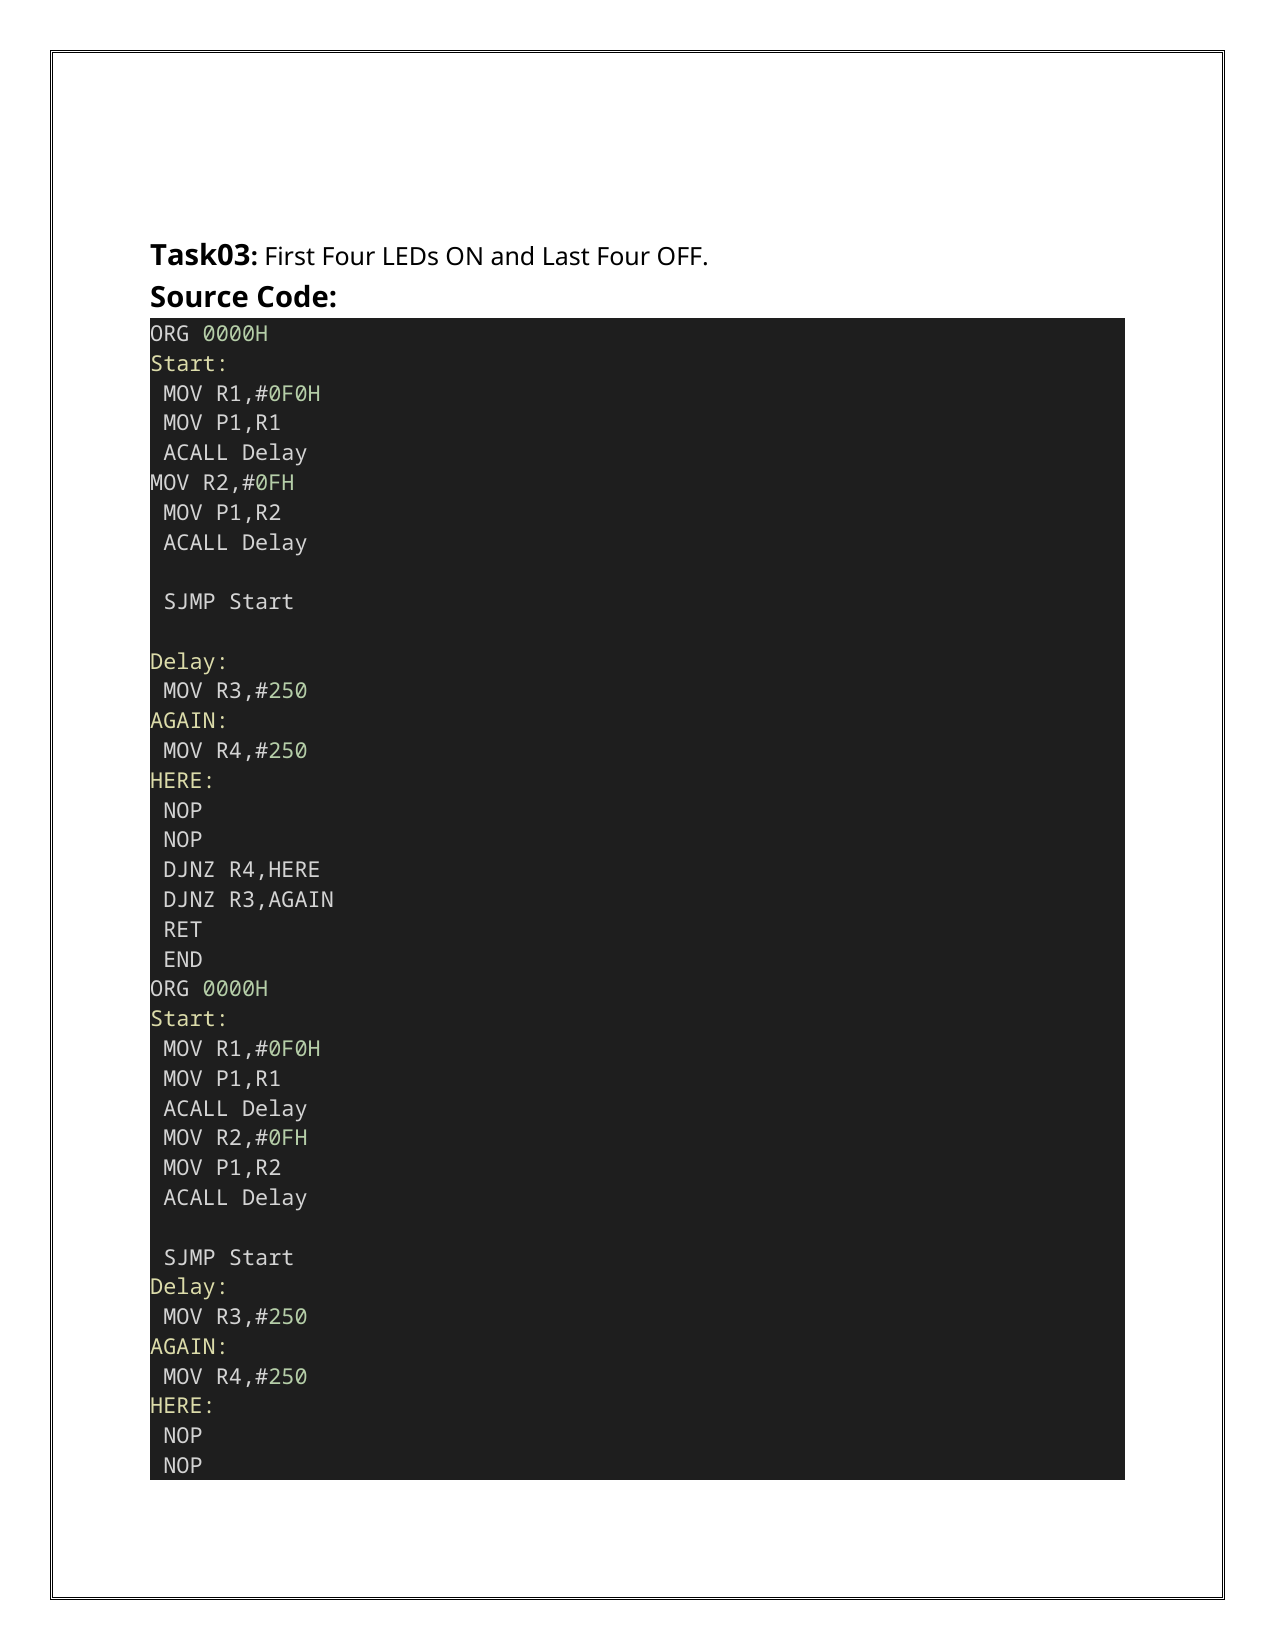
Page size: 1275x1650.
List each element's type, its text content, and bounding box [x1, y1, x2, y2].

text ACALL Delay [150, 1092, 1125, 1122]
text DJNZ R3,AGAIN [150, 884, 1125, 914]
text MOV R3,#250 [150, 1301, 1125, 1331]
text ACALL Delay [150, 1182, 1125, 1212]
text NOP [150, 794, 1125, 824]
text ORG 0000H [150, 973, 1125, 1003]
text HERE: [150, 765, 1125, 794]
text MOV R4,#250 [150, 735, 1125, 765]
text ACALL Delay [150, 437, 1125, 467]
text MOV R4,#250 [150, 1361, 1125, 1390]
text AGAIN: [150, 705, 1125, 735]
text ACALL Delay [150, 526, 1125, 556]
text NOP [150, 824, 1125, 854]
text MOV R3,#250 [150, 675, 1125, 705]
text SJMP Start [150, 1241, 1125, 1271]
text Delay: [150, 1271, 1125, 1301]
text MOV P1,R2 [150, 497, 1125, 526]
text SJMP Start [150, 586, 1125, 616]
text DJNZ R4,HERE [150, 854, 1125, 884]
text Delay: [150, 646, 1125, 675]
text MOV P1,R2 [150, 1152, 1125, 1182]
text END [150, 943, 1125, 973]
text Start: [150, 348, 1125, 377]
text MOV R1,#0F0H [150, 377, 1125, 407]
text ORG 0000H [150, 318, 1125, 348]
text MOV P1,R1 [150, 1063, 1125, 1092]
text HERE: [150, 1390, 1125, 1420]
text MOV R2,#0FH [150, 1122, 1125, 1152]
text MOV P1,R1 [150, 407, 1125, 437]
text MOV R2,#0FH [150, 467, 1125, 497]
text AGAIN: [150, 1331, 1125, 1361]
text RET [150, 914, 1125, 943]
text Task03: First Four LEDs ON and Last Four OFF. [150, 234, 1125, 274]
text NOP [150, 1420, 1125, 1450]
text Source Code: [150, 276, 1125, 316]
text Start: [150, 1003, 1125, 1033]
text NOP [150, 1450, 1125, 1480]
text MOV R1,#0F0H [150, 1033, 1125, 1063]
